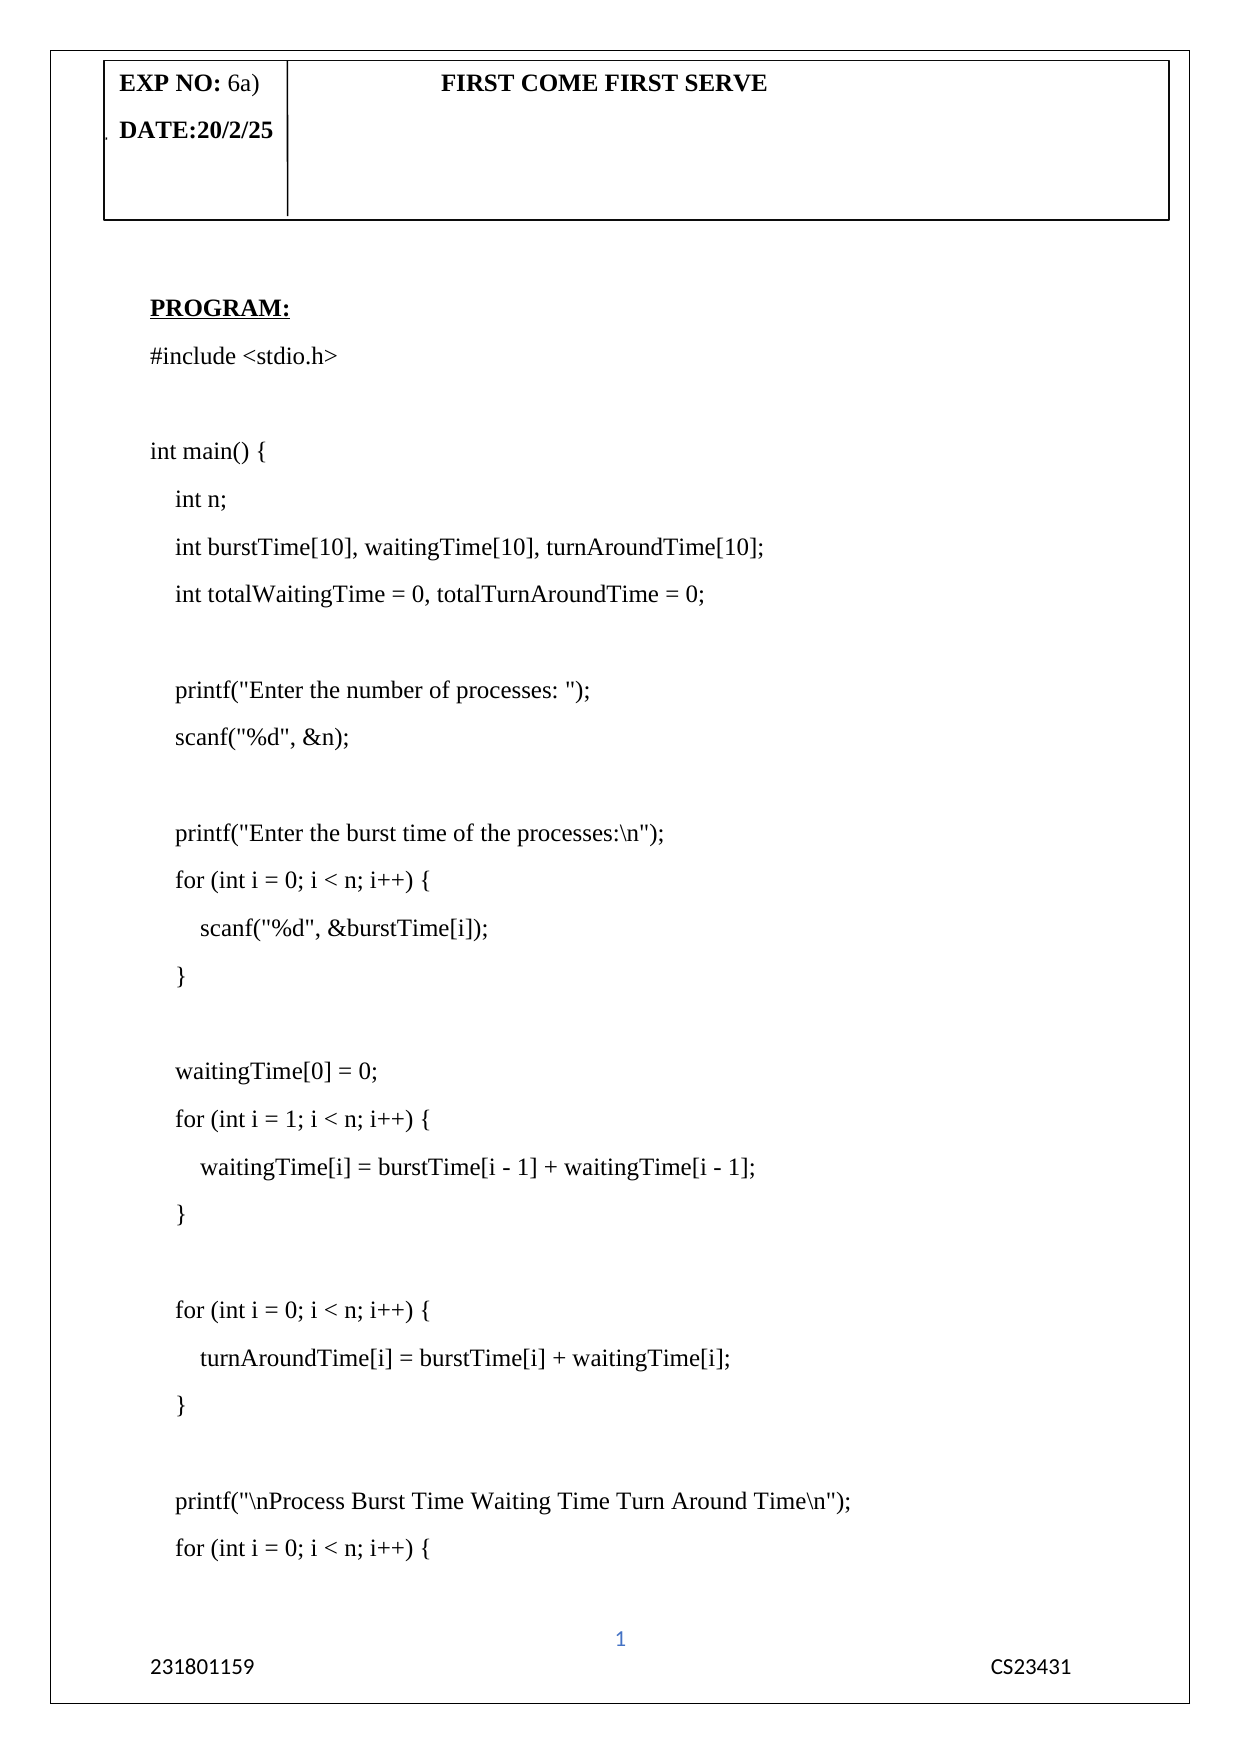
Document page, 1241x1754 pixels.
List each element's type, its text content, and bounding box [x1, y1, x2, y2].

text int totalWaitingTime = 0, totalTurnAroundTime = 0; [150, 579, 1090, 608]
text #include <stdio.h> [150, 341, 1090, 369]
text printf("\nProcess Burst Time Waiting Time Turn Around Time\n"); [150, 1486, 1090, 1514]
text waitingTime[0] = 0; [150, 1056, 1090, 1085]
text } [150, 961, 1090, 990]
text } [150, 1390, 1090, 1419]
text for (int i = 0; i < n; i++) { [150, 1533, 1090, 1562]
text printf("Enter the burst time of the processes:\n"); [150, 818, 1090, 847]
text for (int i = 0; i < n; i++) { [150, 1295, 1090, 1324]
text PROGRAM: [150, 293, 1090, 322]
text int main() { [150, 436, 1090, 465]
text waitingTime[i] = burstTime[i - 1] + waitingTime[i - 1]; [150, 1152, 1090, 1181]
text printf("Enter the number of processes: "); [150, 675, 1090, 703]
text scanf("%d", &burstTime[i]); [150, 913, 1090, 942]
text for (int i = 0; i < n; i++) { [150, 866, 1090, 894]
text for (int i = 1; i < n; i++) { [150, 1104, 1090, 1133]
text scanf("%d", &n); [150, 722, 1090, 751]
text int n; [150, 484, 1090, 513]
text turnAroundTime[i] = burstTime[i] + waitingTime[i]; [150, 1343, 1090, 1371]
text int burstTime[10], waitingTime[10], turnAroundTime[10]; [150, 532, 1090, 560]
text } [150, 1199, 1090, 1228]
